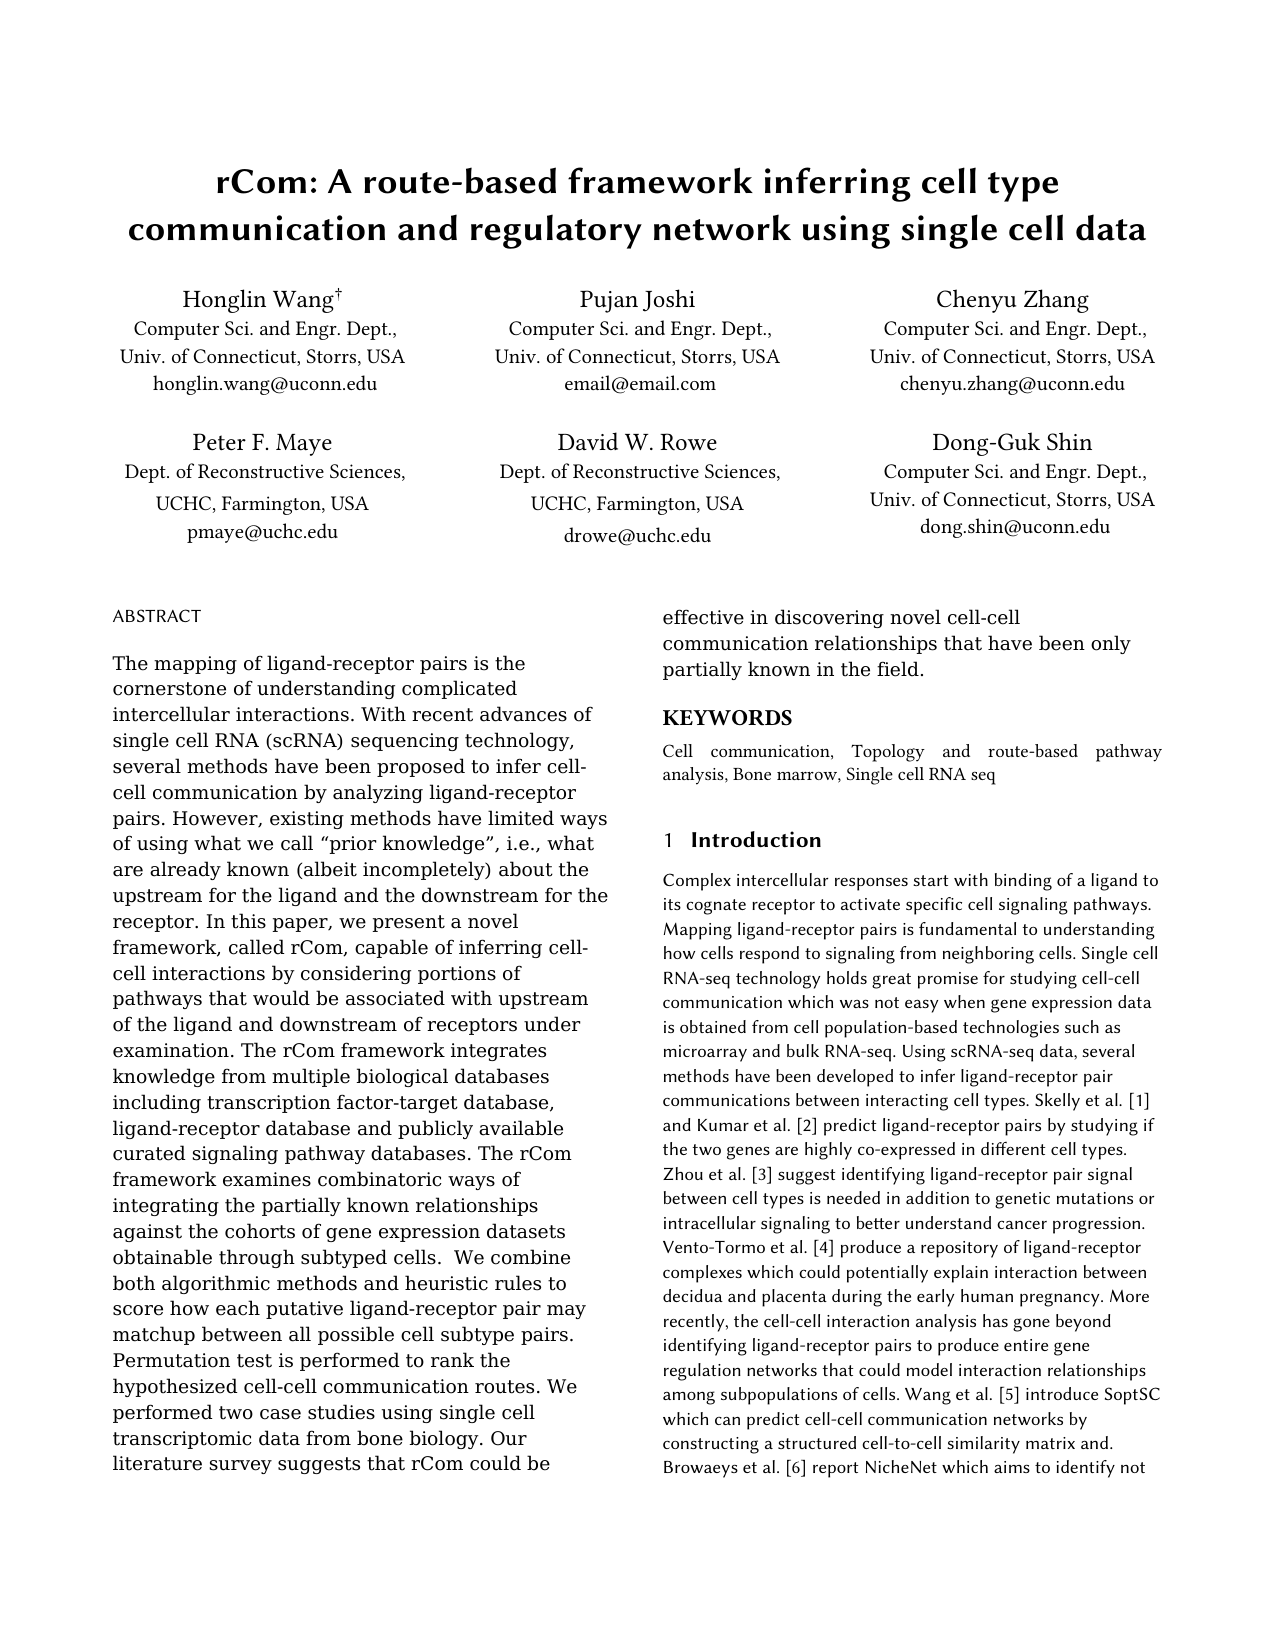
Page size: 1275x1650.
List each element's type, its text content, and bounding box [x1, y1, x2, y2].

text ABSTRACT [112, 606, 612, 627]
text Peter F. Maye Dept. of Reconstructive Sciences, UCHC, Farmington, USA pmaye@uchc.edu [112, 428, 412, 543]
text 1 Introduction [662, 827, 1162, 853]
text Pujan Joshi Computer Sci. and Engr. Dept., Univ. of Connecticut, Storrs, USA email@email.com [487, 285, 787, 395]
text Cell communication, Topology and route-based pathway analysis, Bone marrow, Single cell RNA seq [662, 741, 1162, 785]
text Dong-Guk Shin Computer Sci. and Engr. Dept., Univ. of Connecticut, Storrs, USA dong.shin@uconn.edu [862, 428, 1162, 538]
text KEYWORDS [662, 704, 1162, 731]
text The mapping of ligand-receptor pairs is the cornerstone of understanding complicated intercellular interactions. With recent advances of single cell RNA (scRNA) sequencing technology, several methods have been proposed to infer cell-cell communication by analyzing ligand-receptor pairs. However, existing methods have limited ways of using what we call “prior knowledge”, i.e., what are already known (albeit incompletely) about the upstream for the ligand and the downstream for the receptor. In this paper, we present a novel framework, called rCom, capable of inferring cell-cell interactions by considering portions of pathways that would be associated with upstream of the ligand and downstream of receptors under examination. The rCom framework integrates knowledge from multiple biological databases including transcription factor-target database, ligand-receptor database and publicly available curated signaling pathway databases. The rCom framework examines combinatoric ways of integrating the partially known relationships against the cohorts of gene expression datasets obtainable through subtyped cells. We combine both algorithmic methods and heuristic rules to score how each putative ligand-receptor pair may matchup between all possible cell subtype pairs. Permutation test is performed to rank the hypothesized cell-cell communication routes. We performed two case studies using single cell transcriptomic data from bone biology. Our literature survey suggests that rCom could be effective in discovering novel cell-cell communication relationships that have been only partially known in the field. [112, 651, 612, 1475]
text Chenyu Zhang Computer Sci. and Engr. Dept., Univ. of Connecticut, Storrs, USA chenyu.zhang@uconn.edu [862, 285, 1162, 395]
title rCom: A route-based framework inferring cell type communication and regulatory network using single cell data [112, 160, 1162, 250]
text David W. Rowe Dept. of Reconstructive Sciences, UCHC, Farmington, USA drowe@uchc.edu [487, 428, 787, 549]
text Honglin Wang† Computer Sci. and Engr. Dept., Univ. of Connecticut, Storrs, USA honglin.wang@uconn.edu [112, 285, 412, 395]
